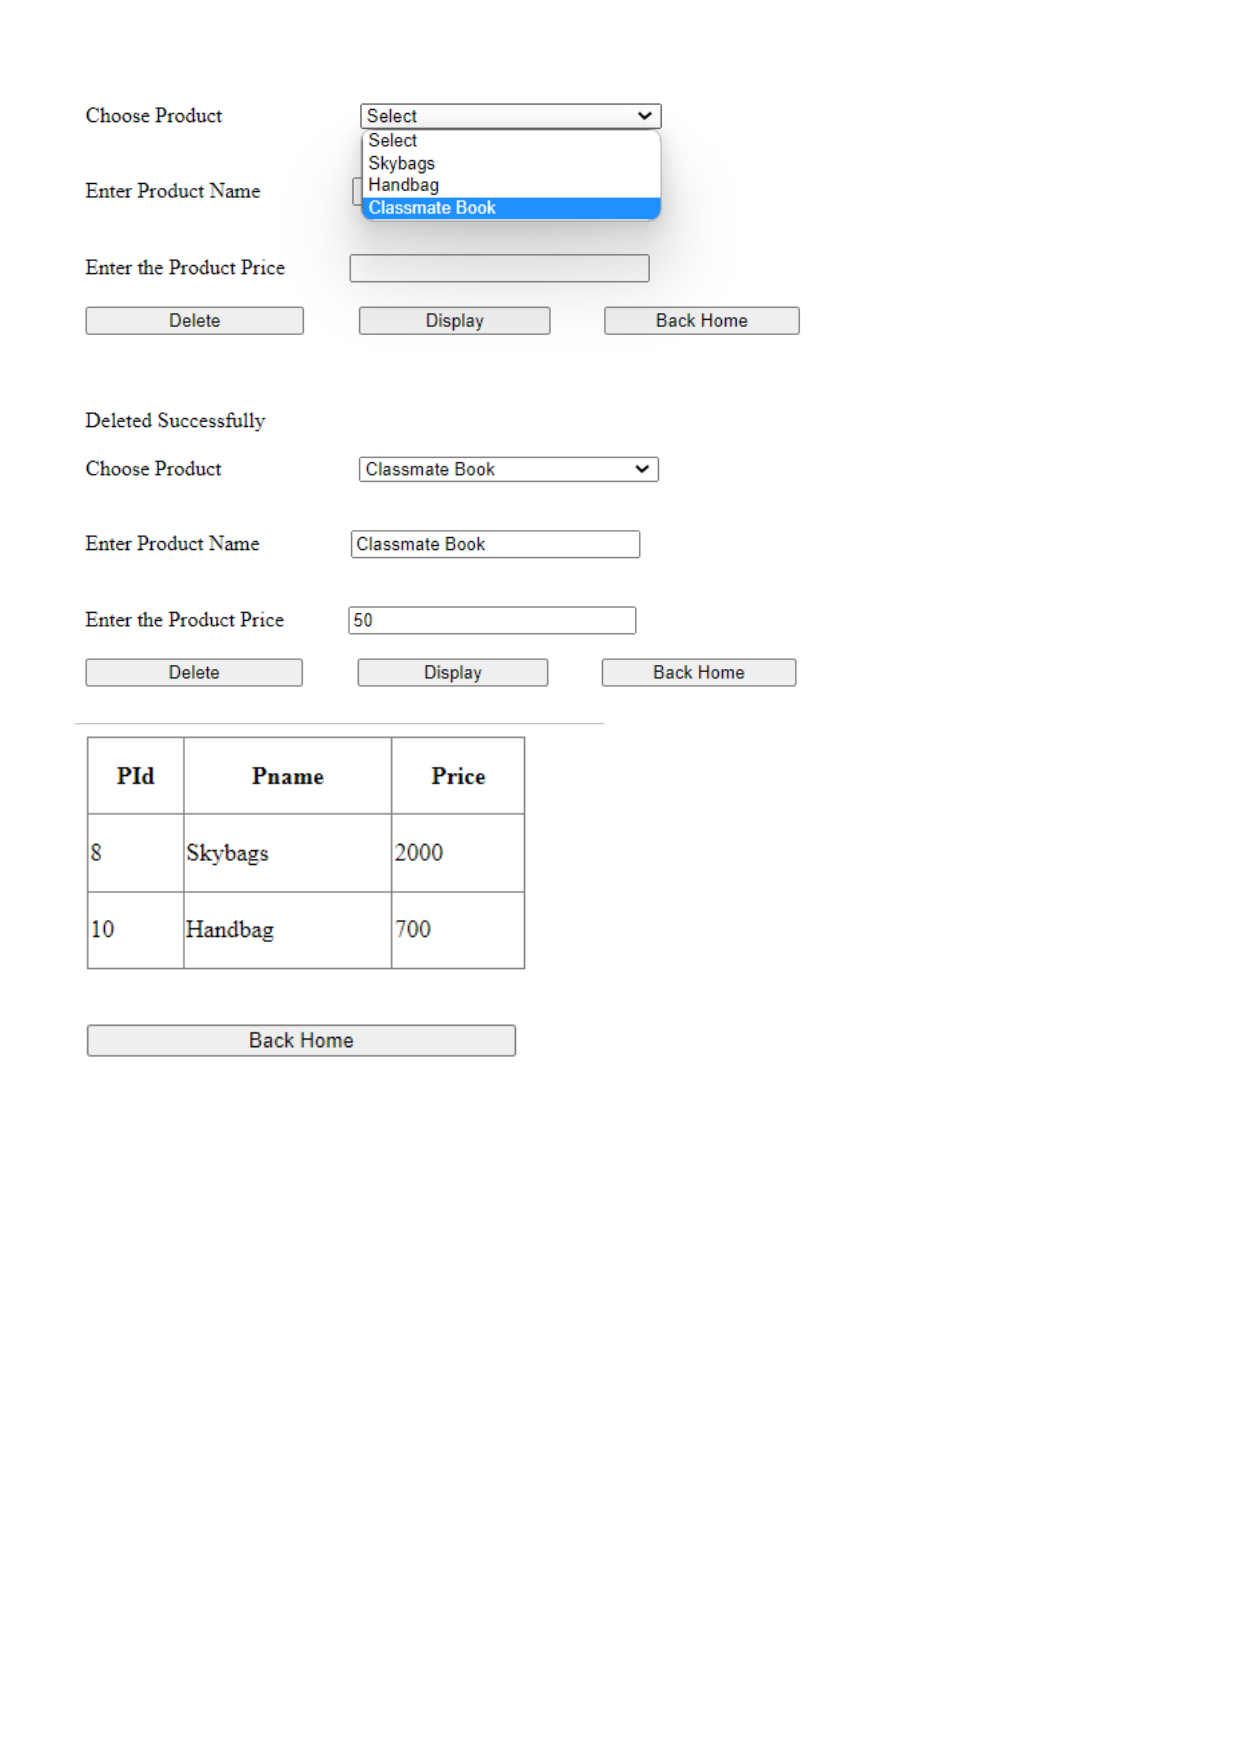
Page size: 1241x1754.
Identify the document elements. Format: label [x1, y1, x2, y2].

picture [75, 75, 851, 370]
picture [75, 398, 818, 696]
picture [75, 723, 605, 1086]
